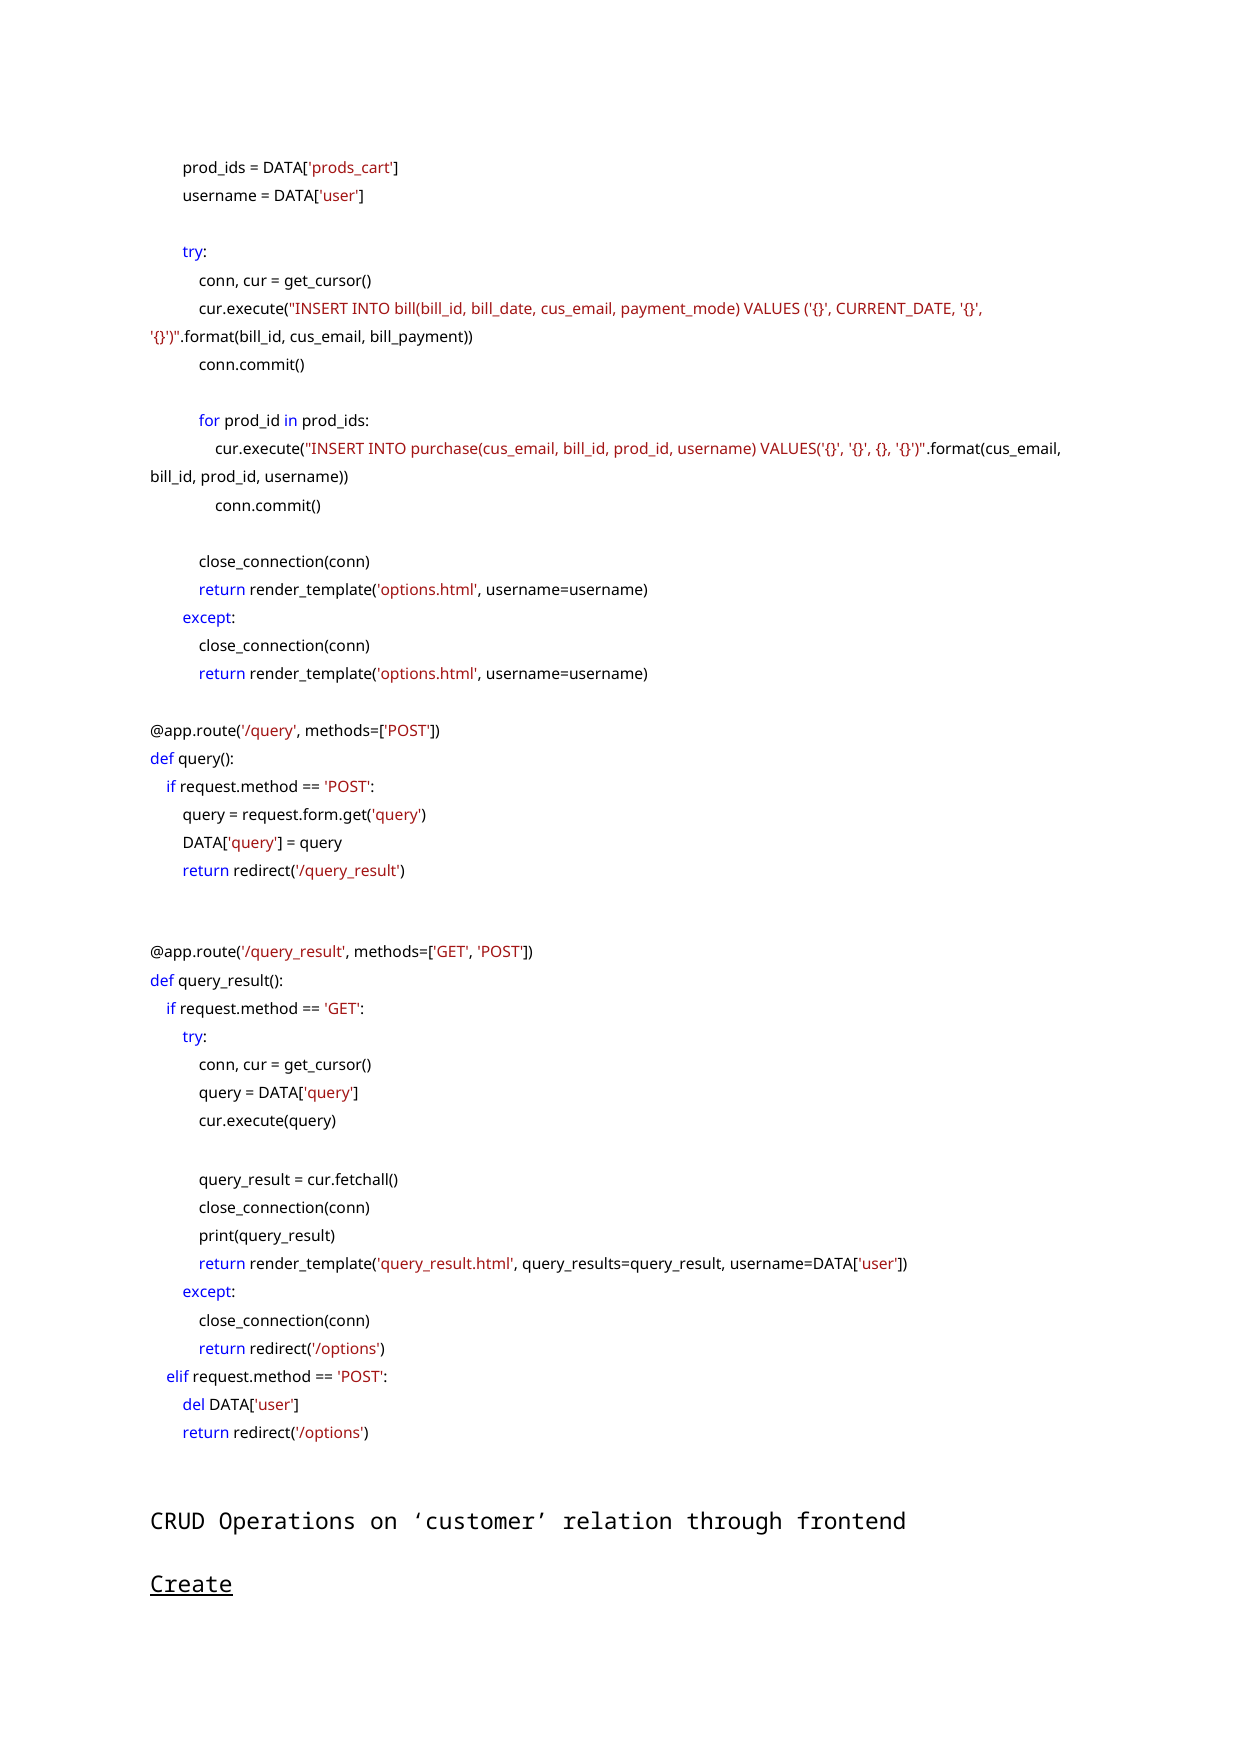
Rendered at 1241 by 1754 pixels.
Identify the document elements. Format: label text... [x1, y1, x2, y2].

text cur.execute("INSERT INTO purchase(cus_email, bill_id, prod_id, username) VALUES('{}', '{}', {}, '{}')".format(cus_email, bill_id, prod_id, username)) [150, 431, 1090, 487]
text query_result = cur.fetchall() [150, 1162, 1090, 1190]
text query = request.form.get('query') [150, 797, 1090, 825]
text username = DATA['user'] [150, 178, 1090, 206]
text CRUD Operations on ‘customer’ relation through frontend [150, 1505, 1090, 1536]
text Create [150, 1568, 1090, 1599]
text return render_template('options.html', username=username) [150, 656, 1090, 684]
text close_connection(conn) [150, 628, 1090, 656]
text return render_template('options.html', username=username) [150, 572, 1090, 600]
text try: [150, 1019, 1090, 1047]
text def query(): [150, 741, 1090, 769]
text return redirect('/query_result') [150, 853, 1090, 881]
text return redirect('/options') [150, 1331, 1090, 1359]
text conn, cur = get_cursor() [150, 1047, 1090, 1075]
text conn, cur = get_cursor() [150, 262, 1090, 291]
text conn.commit() [150, 487, 1090, 516]
text close_connection(conn) [150, 1302, 1090, 1331]
text query = DATA['query'] [150, 1075, 1090, 1103]
text @app.route('/query_result', methods=['GET', 'POST']) [150, 934, 1090, 962]
text def query_result(): [150, 962, 1090, 991]
text close_connection(conn) [150, 1190, 1090, 1218]
text del DATA['user'] [150, 1387, 1090, 1415]
text conn.commit() [150, 347, 1090, 375]
text for prod_id in prod_ids: [150, 403, 1090, 431]
text except: [150, 600, 1090, 628]
text if request.method == 'GET': [150, 991, 1090, 1019]
text @app.route('/query', methods=['POST']) [150, 712, 1090, 741]
text try: [150, 234, 1090, 262]
text if request.method == 'POST': [150, 769, 1090, 797]
text cur.execute(query) [150, 1103, 1090, 1131]
text return redirect('/options') [150, 1415, 1090, 1443]
text return render_template('query_result.html', query_results=query_result, username=DATA['user']) [150, 1246, 1090, 1274]
text DATA['query'] = query [150, 825, 1090, 853]
text prod_ids = DATA['prods_cart'] [150, 150, 1090, 178]
text close_connection(conn) [150, 544, 1090, 572]
text print(query_result) [150, 1218, 1090, 1246]
text cur.execute("INSERT INTO bill(bill_id, bill_date, cus_email, payment_mode) VALUES ('{}', CURRENT_DATE, '{}', '{}')".format(bill_id, cus_email, bill_payment)) [150, 291, 1090, 347]
text elif request.method == 'POST': [150, 1359, 1090, 1387]
text except: [150, 1274, 1090, 1302]
